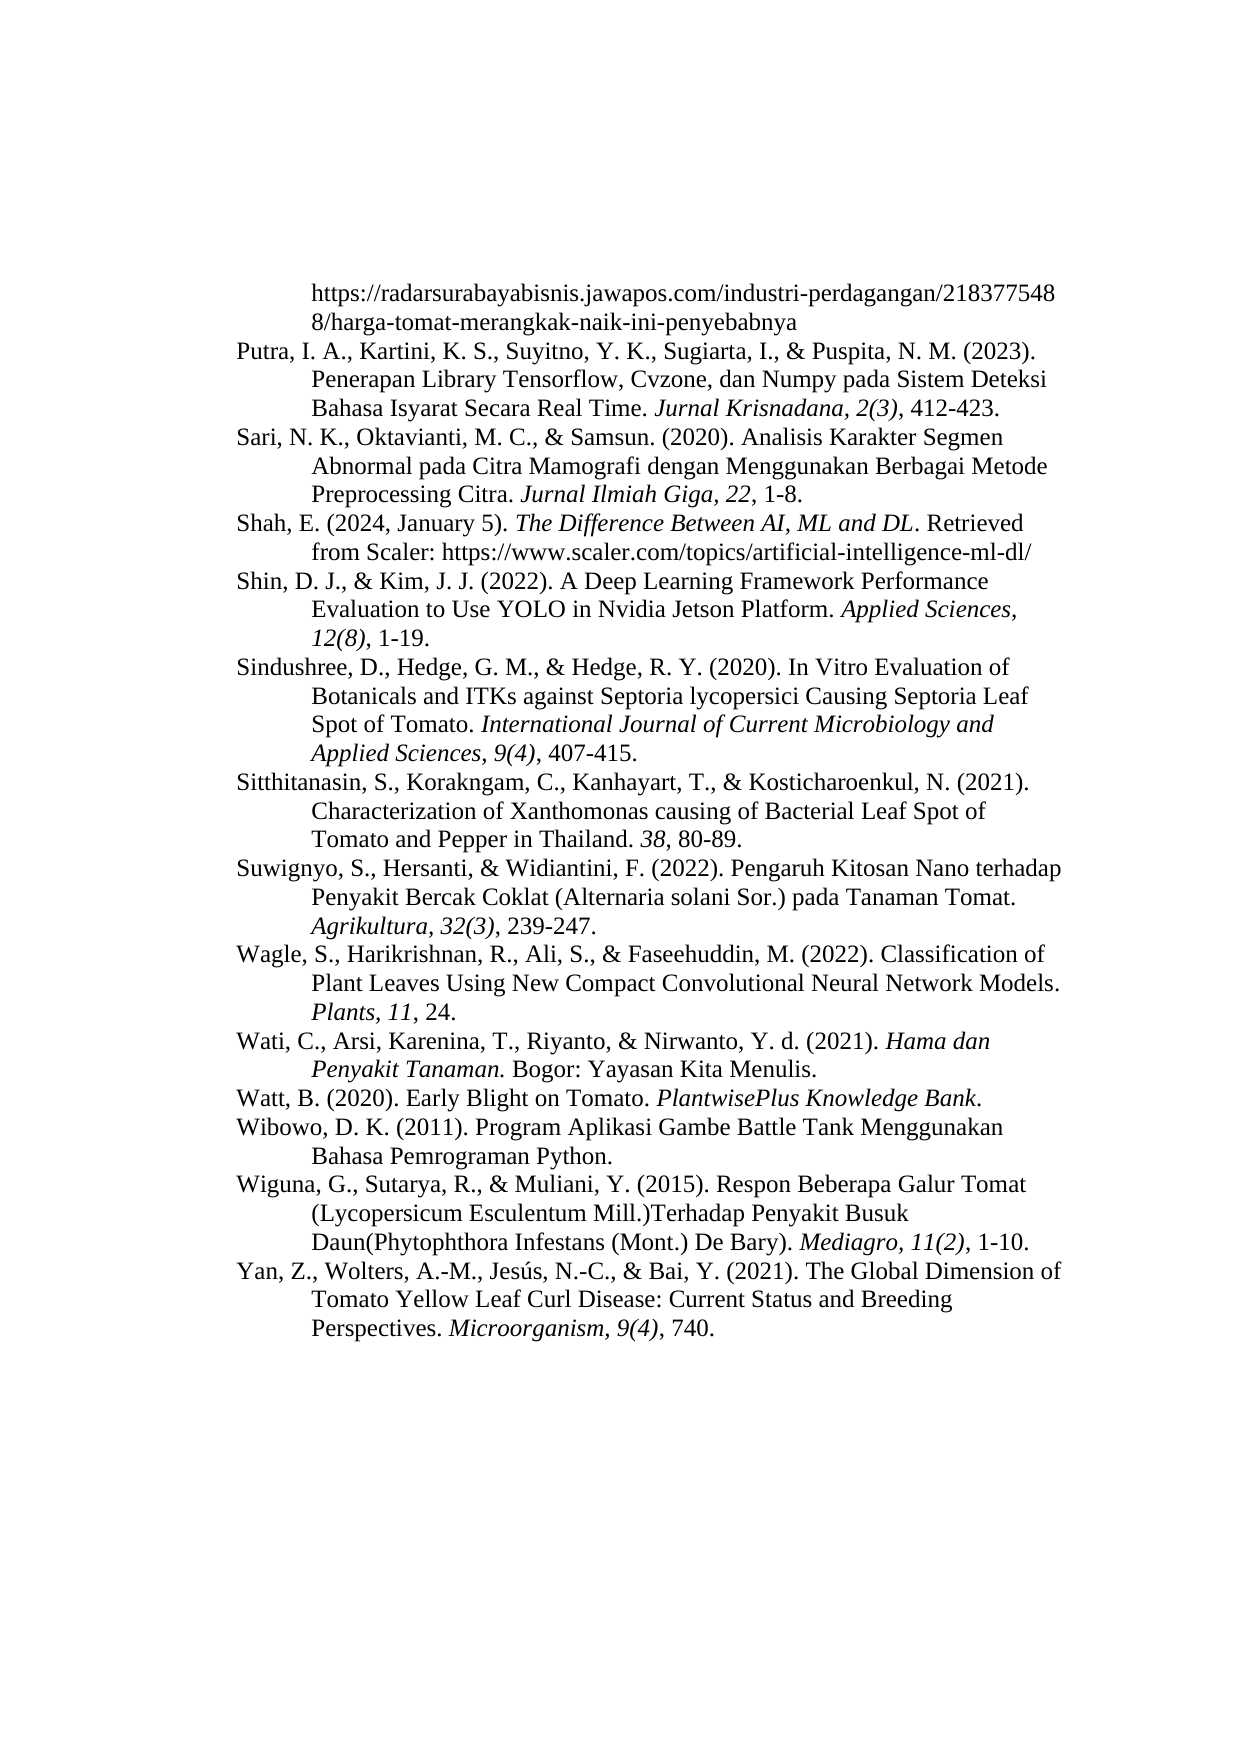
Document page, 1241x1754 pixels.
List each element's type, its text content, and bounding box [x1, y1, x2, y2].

text Sari, N. K., Oktavianti, M. C., & Samsun. (2020). Analisis Karakter Segmen Abnormal pada Citra Mamografi dengan Menggunakan Berbagai Metode Preprocessing Citra. Jurnal Ilmiah Giga, 22, 1-8. [236, 422, 1063, 508]
text Wibowo, D. K. (2011). Program Aplikasi Gambe Battle Tank Menggunakan Bahasa Pemrograman Python. [236, 1112, 1063, 1169]
text Sitthitanasin, S., Korakngam, C., Kanhayart, T., & Kosticharoenkul, N. (2021). Characterization of Xanthomonas causing of Bacterial Leaf Spot of Tomato and Pepper in Thailand. 38, 80-89. [236, 767, 1063, 853]
text Putra, I. A., Kartini, K. S., Suyitno, Y. K., Sugiarta, I., & Puspita, N. M. (2023). Penerapan Library Tensorflow, Cvzone, dan Numpy pada Sistem Deteksi Bahasa Isyarat Secara Real Time. Jurnal Krisnadana, 2(3), 412-423. [236, 336, 1063, 422]
text Sindushree, D., Hedge, G. M., & Hedge, R. Y. (2020). In Vitro Evaluation of Botanicals and ITKs against Septoria lycopersici Causing Septoria Leaf Spot of Tomato. International Journal of Current Microbiology and Applied Sciences, 9(4), 407-415. [236, 652, 1063, 767]
text Watt, B. (2020). Early Blight on Tomato. PlantwisePlus Knowledge Bank. [236, 1083, 1063, 1112]
text Wati, C., Arsi, Karenina, T., Riyanto, & Nirwanto, Y. d. (2021). Hama dan Penyakit Tanaman. Bogor: Yayasan Kita Menulis. [236, 1026, 1063, 1083]
text Suwignyo, S., Hersanti, & Widiantini, F. (2022). Pengaruh Kitosan Nano terhadap Penyakit Bercak Coklat (Alternaria solani Sor.) pada Tanaman Tomat. Agrikultura, 32(3), 239-247. [236, 853, 1063, 939]
text Wiguna, G., Sutarya, R., & Muliani, Y. (2015). Respon Beberapa Galur Tomat (Lycopersicum Esculentum Mill.)Terhadap Penyakit Busuk Daun(Phytophthora Infestans (Mont.) De Bary). Mediagro, 11(2), 1-10. [236, 1169, 1063, 1256]
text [236, 278, 1063, 336]
text Wagle, S., Harikrishnan, R., Ali, S., & Faseehuddin, M. (2022). Classification of Plant Leaves Using New Compact Convolutional Neural Network Models. Plants, 11, 24. [236, 939, 1063, 1026]
text Shin, D. J., & Kim, J. J. (2022). A Deep Learning Framework Performance Evaluation to Use YOLO in Nvidia Jetson Platform. Applied Sciences, 12(8), 1-19. [236, 566, 1063, 652]
text Yan, Z., Wolters, A.-M., Jesús, N.-C., & Bai, Y. (2021). The Global Dimension of Tomato Yellow Leaf Curl Disease: Current Status and Breeding Perspectives. Microorganism, 9(4), 740. [236, 1256, 1063, 1342]
text Shah, E. (2024, January 5). The Difference Between AI, ML and DL. Retrieved from Scaler: https://www.scaler.com/topics/artificial-intelligence-ml-dl/ [236, 508, 1063, 566]
